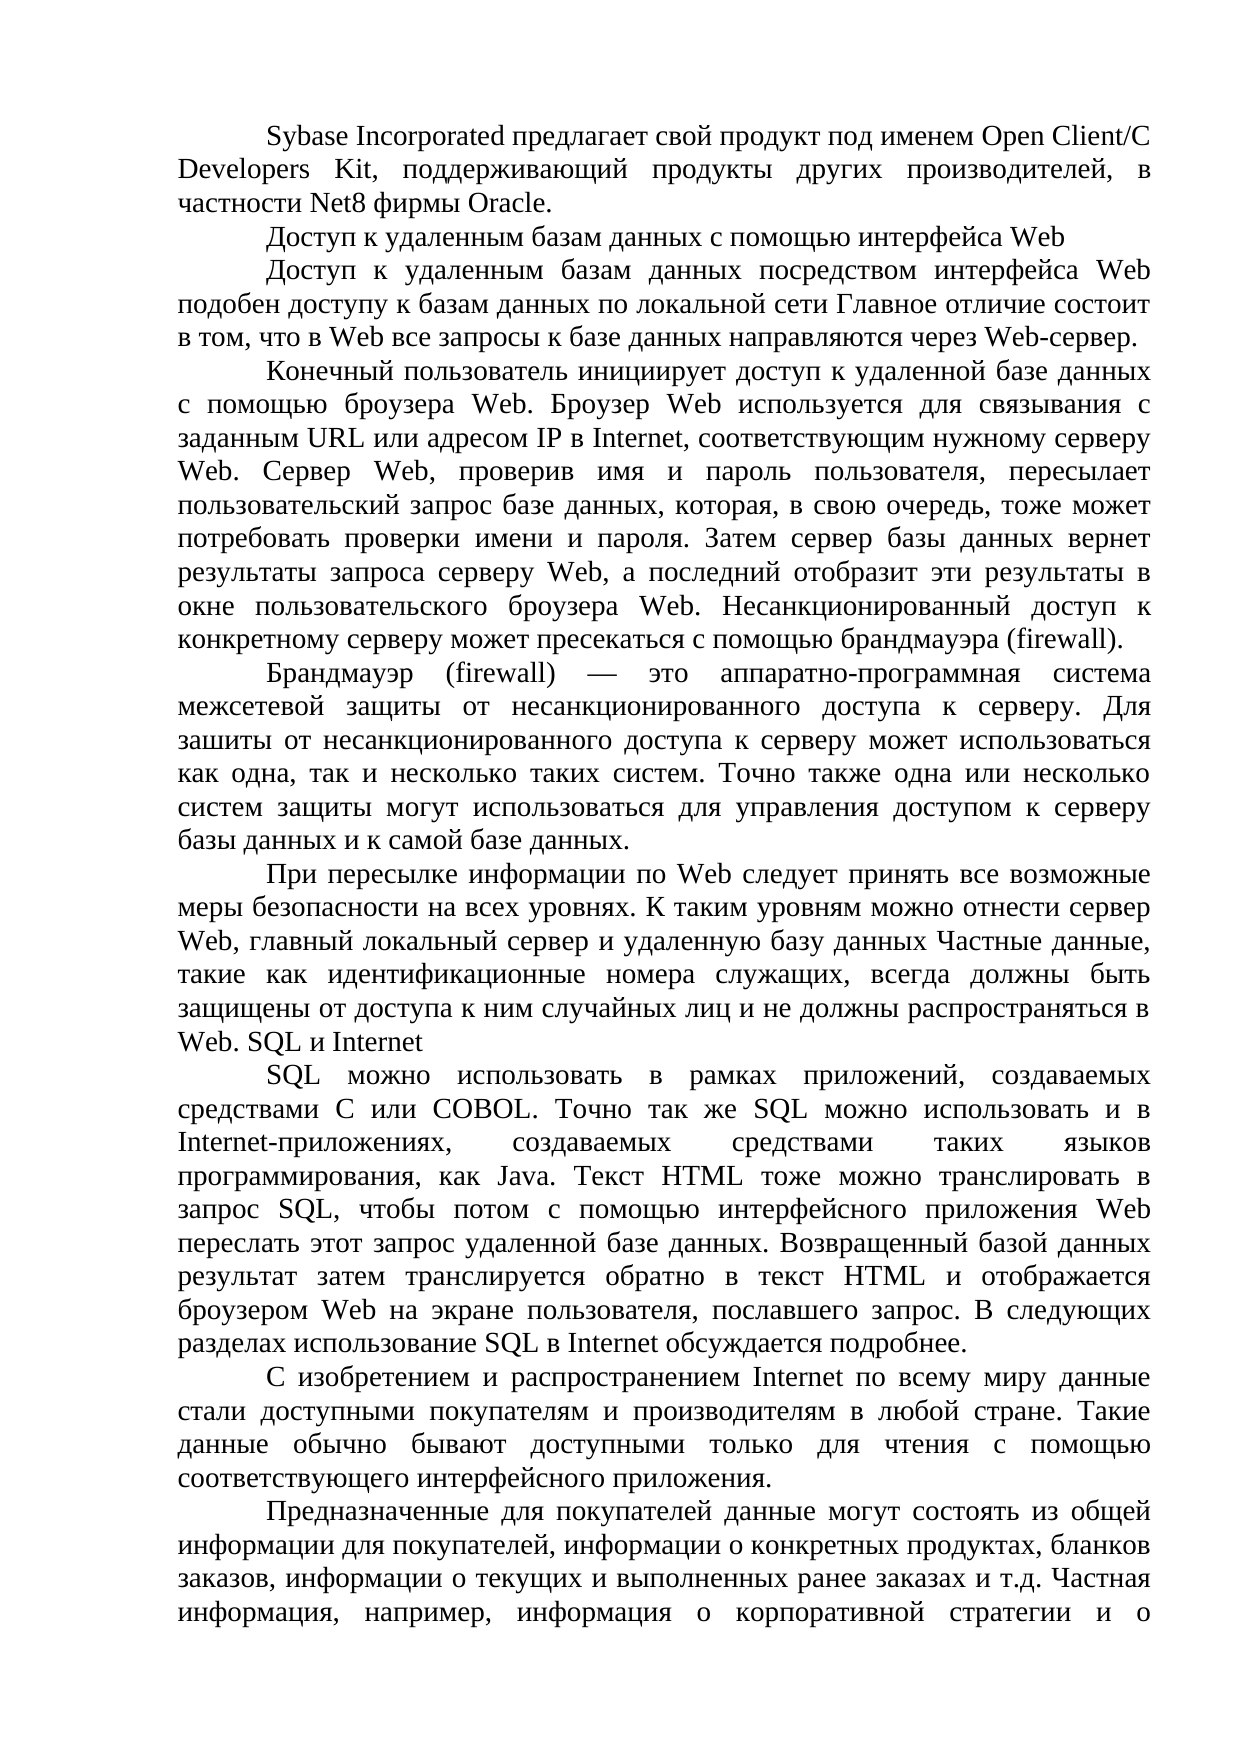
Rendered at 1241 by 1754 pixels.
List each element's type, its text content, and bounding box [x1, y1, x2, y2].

text С изобретением и распространением Internet по всему миру данные стали доступными покупателям и производителям в любой стране. Такие данные обычно бывают доступными только для чтения с помощью соответствующего интерфейсного приложения. [177, 1359, 1152, 1493]
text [177, 1493, 1152, 1627]
text Доступ к удаленным базам данных посредством интерфейса Web подобен доступу к базам данных по локальной сети Главное отличие состоит в том, что в Web все запросы к базе данных направляются через Web-сервер. [177, 252, 1152, 353]
text Доступ к удаленным базам данных с помощью интерфейса Web [177, 219, 1152, 252]
text При пересылке информации по Web следует принять все возможные меры безопасности на всех уровнях. К таким уровням можно отнести сервер Web, главный локальный сервер и удаленную базу данных Частные данные, такие как идентификационные номера служащих, всегда должны быть защищены от доступа к ним случайных лиц и не должны распространяться в Web. SQL и Internet [177, 856, 1152, 1057]
text Конечный пользователь инициирует доступ к удаленной базе данных с помощью броузера Web. Броузер Web используется для связывания с заданным URL или адресом IP в Internet, соответствующим нужному серверу Web. Сервер Web, проверив имя и пароль пользователя, пересылает пользовательский запрос базе данных, которая, в свою очередь, тоже может потребовать проверки имени и пароля. Затем сервер базы данных вернет результаты запроса серверу Web, а последний отобразит эти результаты в окне пользовательского броузера Web. Несанкционированный доступ к конкретному серверу может пресекаться с помощью брандмауэра (firewall). [177, 353, 1152, 655]
text Брандмауэр (firewall) — это аппаратно-программная система межсетевой защиты от несанкционированного доступа к серверу. Для зашиты от несанкционированного доступа к серверу может использоваться как одна, так и несколько таких систем. Точно также одна или несколько систем защиты могут использоваться для управления доступом к серверу базы данных и к самой базе данных. [177, 655, 1152, 856]
text SQL можно использовать в рамках приложений, создаваемых средствами С или COBOL. Точно так же SQL можно использовать и в Internet-приложениях, создаваемых средствами таких языков программирования, как Java. Текст HTML тоже можно транслировать в запрос SQL, чтобы потом с помощью интерфейсного приложения Web переслать этот запрос удаленной базе данных. Возвращенный базой данных результат затем транслируется обратно в текст HTML и отображается броузером Web на экране пользователя, пославшего запрос. В следующих разделах использование SQL в Internet обсуждается подробнее. [177, 1057, 1152, 1359]
text Sybase Incorporated предлагает свой продукт под именем Open Client/C Developers Kit, поддерживающий продукты других производителей, в частности Net8 фирмы Oracle. [177, 118, 1152, 219]
